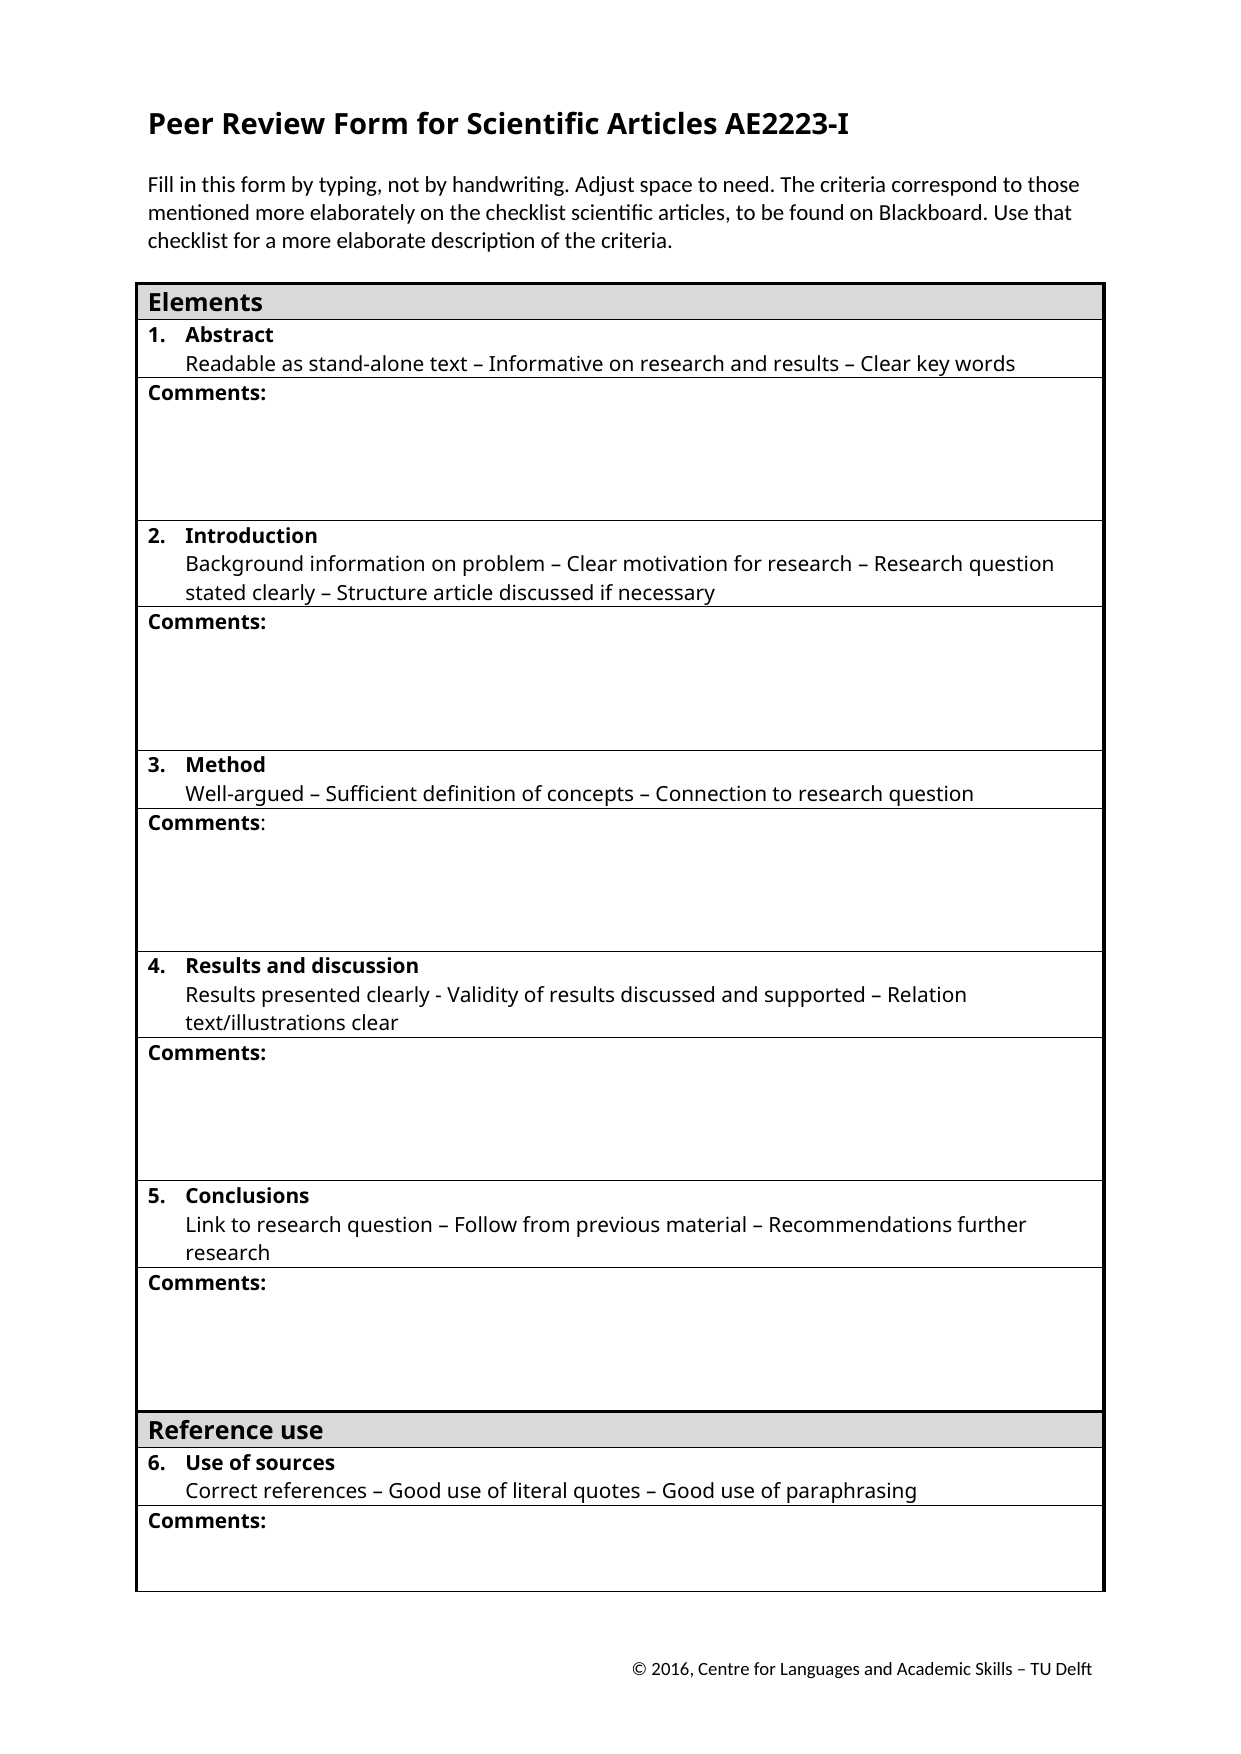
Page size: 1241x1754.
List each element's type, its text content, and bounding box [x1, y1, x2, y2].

table_cell Comments: [138, 378, 1102, 520]
table_cell Reference use [138, 1413, 1102, 1447]
table_header Elements [138, 285, 1102, 319]
table_cell Conclusions Link to research question – Follow from previous material – Recommendations further research [138, 1181, 1102, 1267]
table_cell Comments: [138, 607, 1102, 749]
text Peer Review Form for Scientific Articles AE2223-I [148, 103, 1093, 143]
table_cell Method Well-argued – Sufficient definition of concepts – Connection to research question [138, 751, 1102, 807]
table_cell Comments: [138, 1038, 1102, 1180]
table_cell Comments: [138, 809, 1102, 951]
table_cell Comments: [138, 1506, 1102, 1591]
table_cell Results and discussion Results presented clearly - Validity of results discussed and supported – Relation text/illustrations clear [138, 952, 1102, 1037]
table_cell Use of sources Correct references – Good use of literal quotes – Good use of paraphrasing [138, 1448, 1102, 1505]
table_cell Abstract Readable as stand-alone text – Informative on research and results – Clear key words [138, 320, 1102, 377]
table_cell Introduction Background information on problem – Clear motivation for research – Research question stated clearly – Structure article discussed if necessary [138, 521, 1102, 606]
text Fill in this form by typing, not by handwriting. Adjust space to need. The criteria correspond to those mentioned more elaborately on the checklist scientific articles, to be found on Blackboard. Use that checklist for a more elaborate description of the criteria. [148, 170, 1093, 254]
table_cell Comments: [138, 1268, 1102, 1410]
